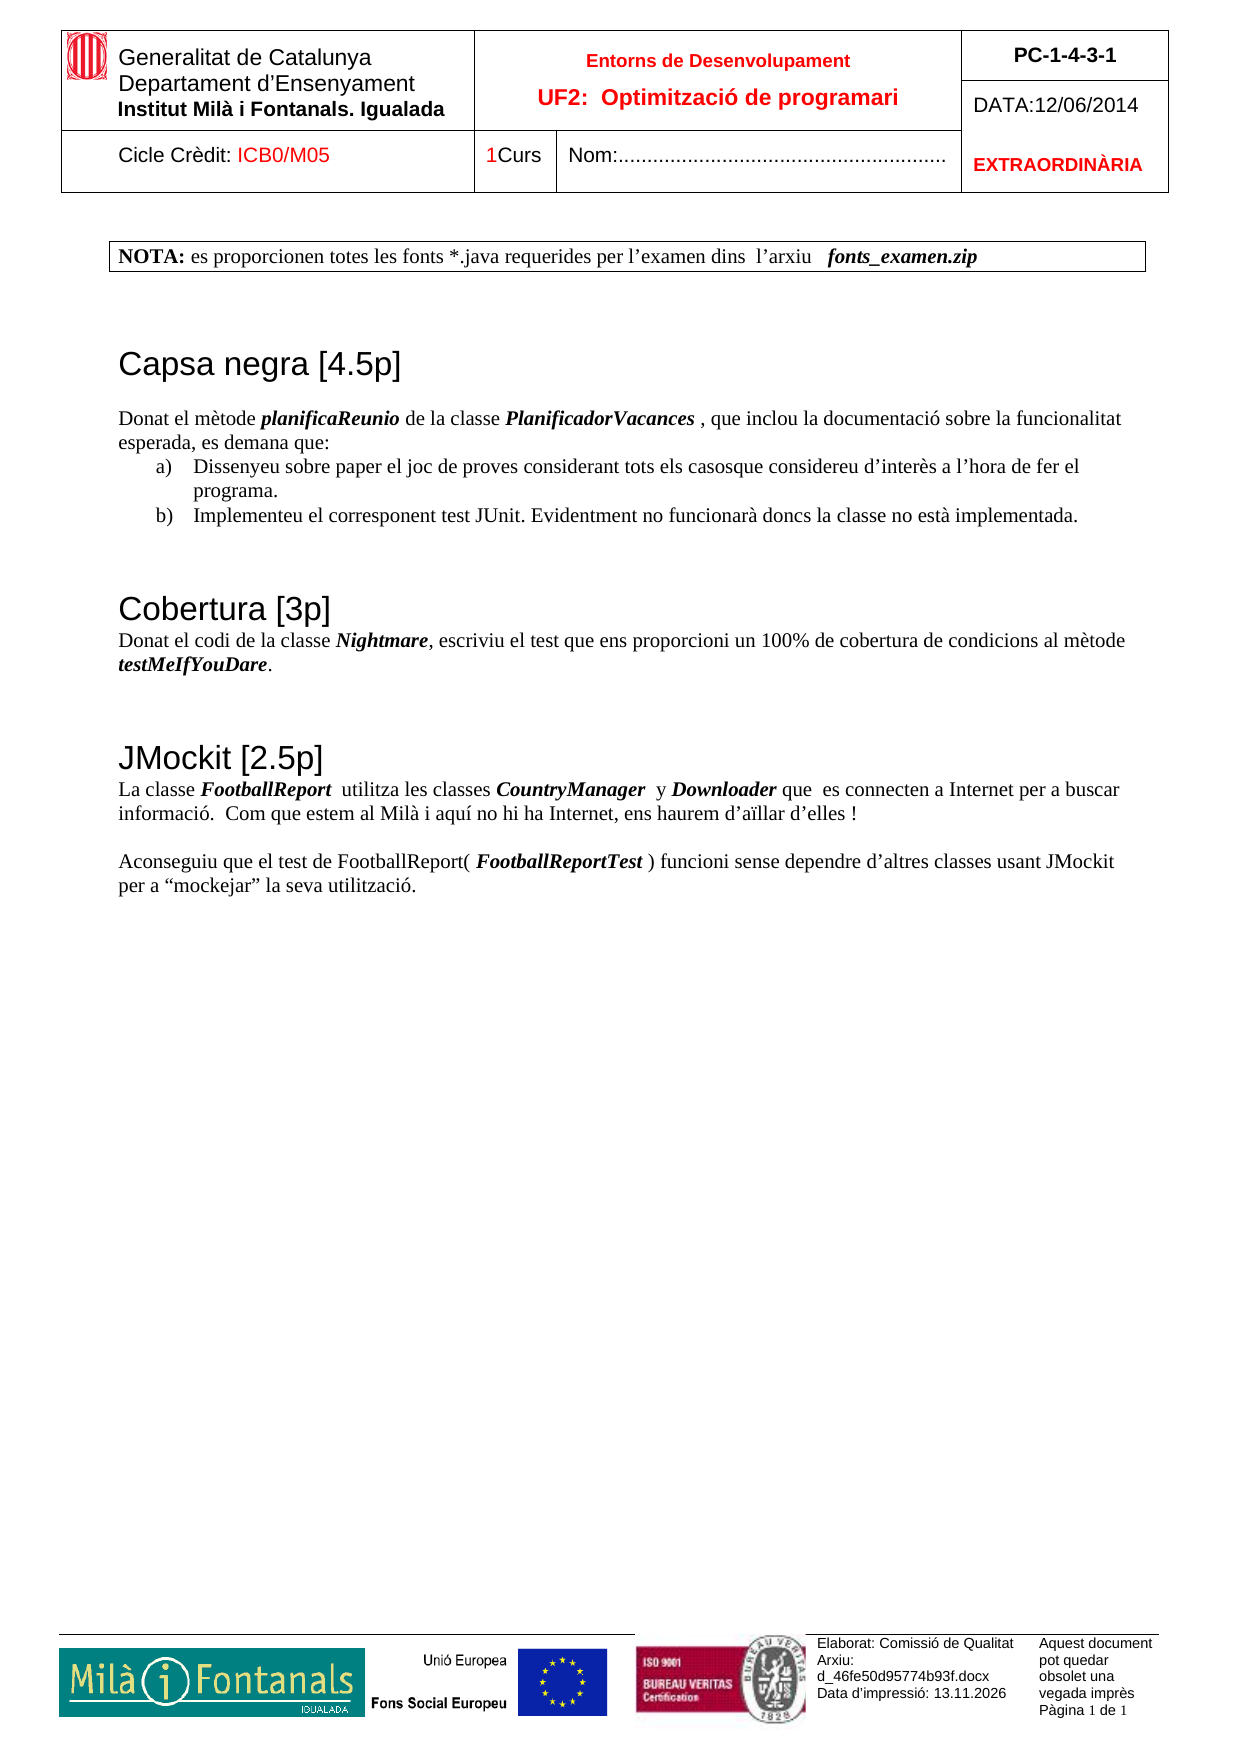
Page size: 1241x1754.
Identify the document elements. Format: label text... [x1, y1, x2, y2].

text La classe FootballReport utilitza les classes CountryManager y Downloader que es connecten a Internet per a buscar informació. Com que estem al Milà i aquí no hi ha Internet, ens haurem d’aïllar d’elles ! [118, 777, 1137, 825]
text Donat el codi de la classe Nightmare, escriviu el test que ens proporcioni un 100% de cobertura de condicions al mètode testMeIfYouDare. [118, 627, 1137, 676]
picture [67, 32, 107, 80]
text Aconseguiu que el test de FootballReport( FootballReportTest ) funcioni sense dependre d’altres classes usant JMockit per a “mockejar” la seva utilització. [118, 849, 1137, 897]
picture [59, 1647, 608, 1717]
list Dissenyeu sobre paper el joc de proves considerant tots els casosque considereu d’interès a l’hora de fer el programa. [156, 454, 1137, 502]
subtitle Capsa negra [4.5p] [118, 344, 1137, 382]
subtitle Cobertura [3p] [118, 589, 1137, 627]
list Implementeu el corresponent test JUnit. Evidentment no funcionarà doncs la classe no està implementada. [156, 502, 1137, 527]
subtitle JMockit [2.5p] [118, 738, 1137, 777]
picture [635, 1634, 806, 1730]
text Donat el mètode planificaReunio de la classe PlanificadorVacances , que inclou la documentació sobre la funcionalitat esperada, es demana que: [118, 406, 1137, 454]
text NOTA: es proporcionen totes les fonts *.java requerides per l’examen dins l’arxiu fonts_examen.zip [110, 242, 1145, 271]
